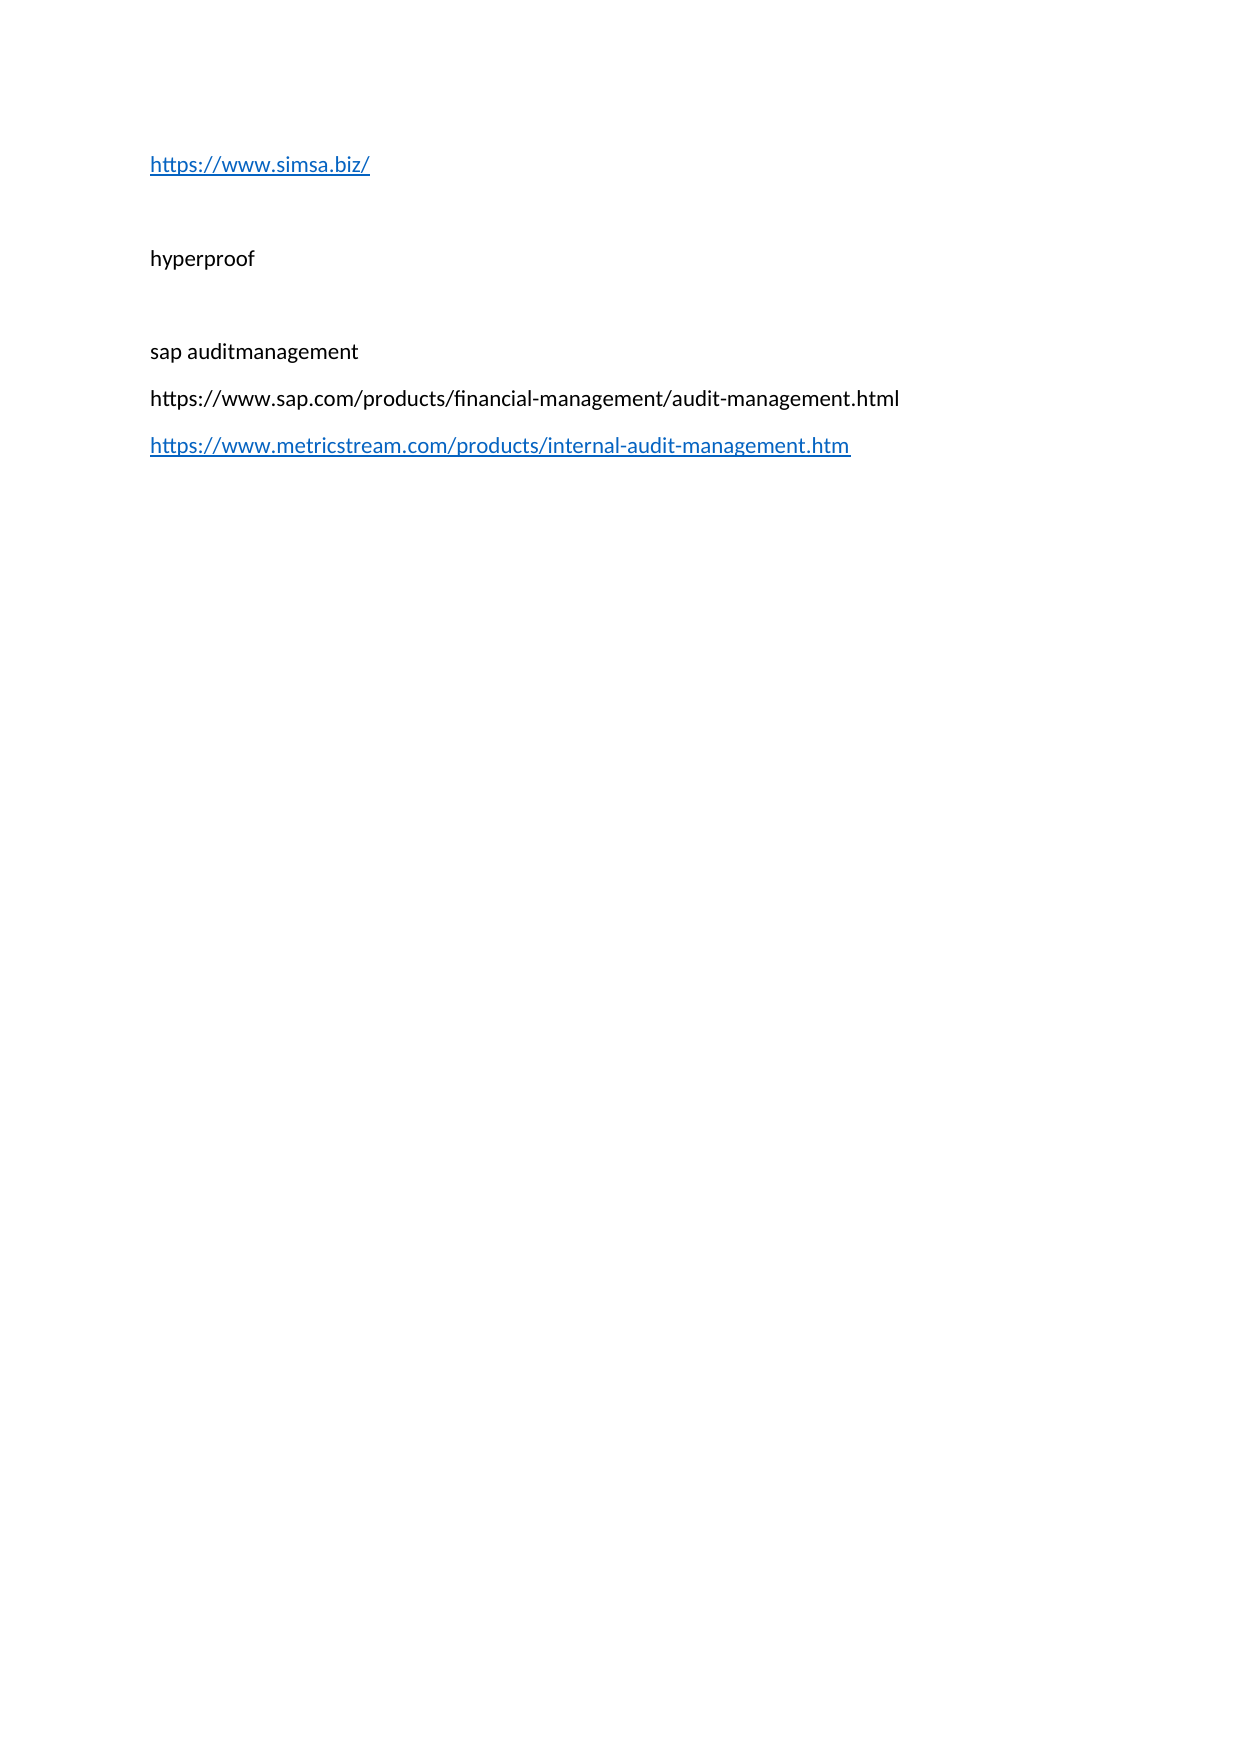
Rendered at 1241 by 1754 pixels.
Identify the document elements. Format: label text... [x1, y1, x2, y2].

text sap auditmanagement [150, 337, 1090, 366]
text hyperproof [150, 244, 1090, 272]
text https://www.sap.com/products/financial-management/audit-management.html [150, 384, 1090, 412]
text https://www.simsa.biz/ [150, 150, 1090, 178]
text https://www.metricstream.com/products/internal-audit-management.htm [150, 431, 1090, 459]
